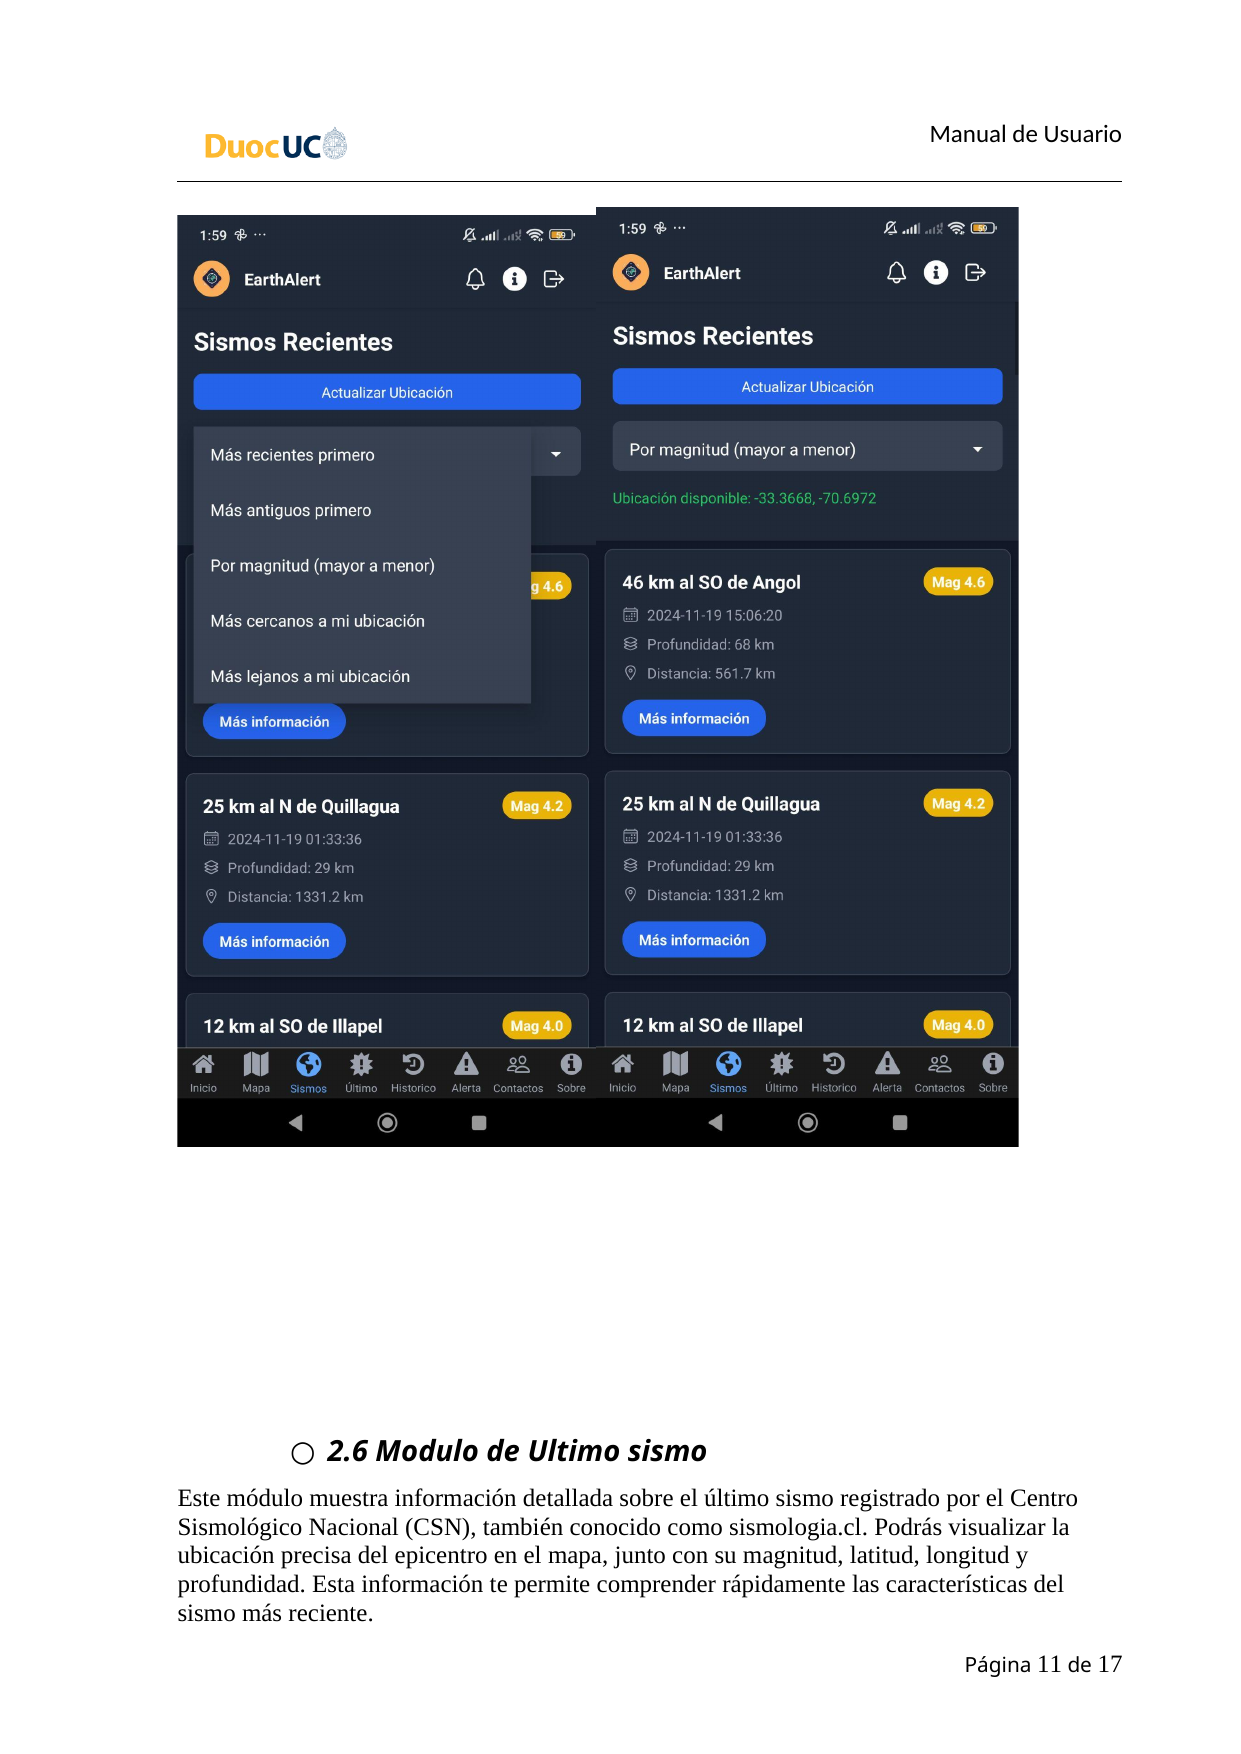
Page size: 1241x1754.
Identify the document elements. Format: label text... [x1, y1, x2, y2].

text Este módulo muestra información detallada sobre el último sismo registrado por el Centro Sismológico Nacional (CSN), también conocido como sismologia.cl. Podrás visualizar la ubicación precisa del epicentro en el mapa, junto con su magnitud, latitud, longitud y profundidad. Esta información te permite comprender rápidamente las características del sismo más reciente. [177, 1483, 1122, 1627]
subtitle 2.6 Modulo de Ultimo sismo [290, 1431, 1122, 1470]
picture [198, 123, 352, 162]
picture [177, 207, 1019, 1147]
